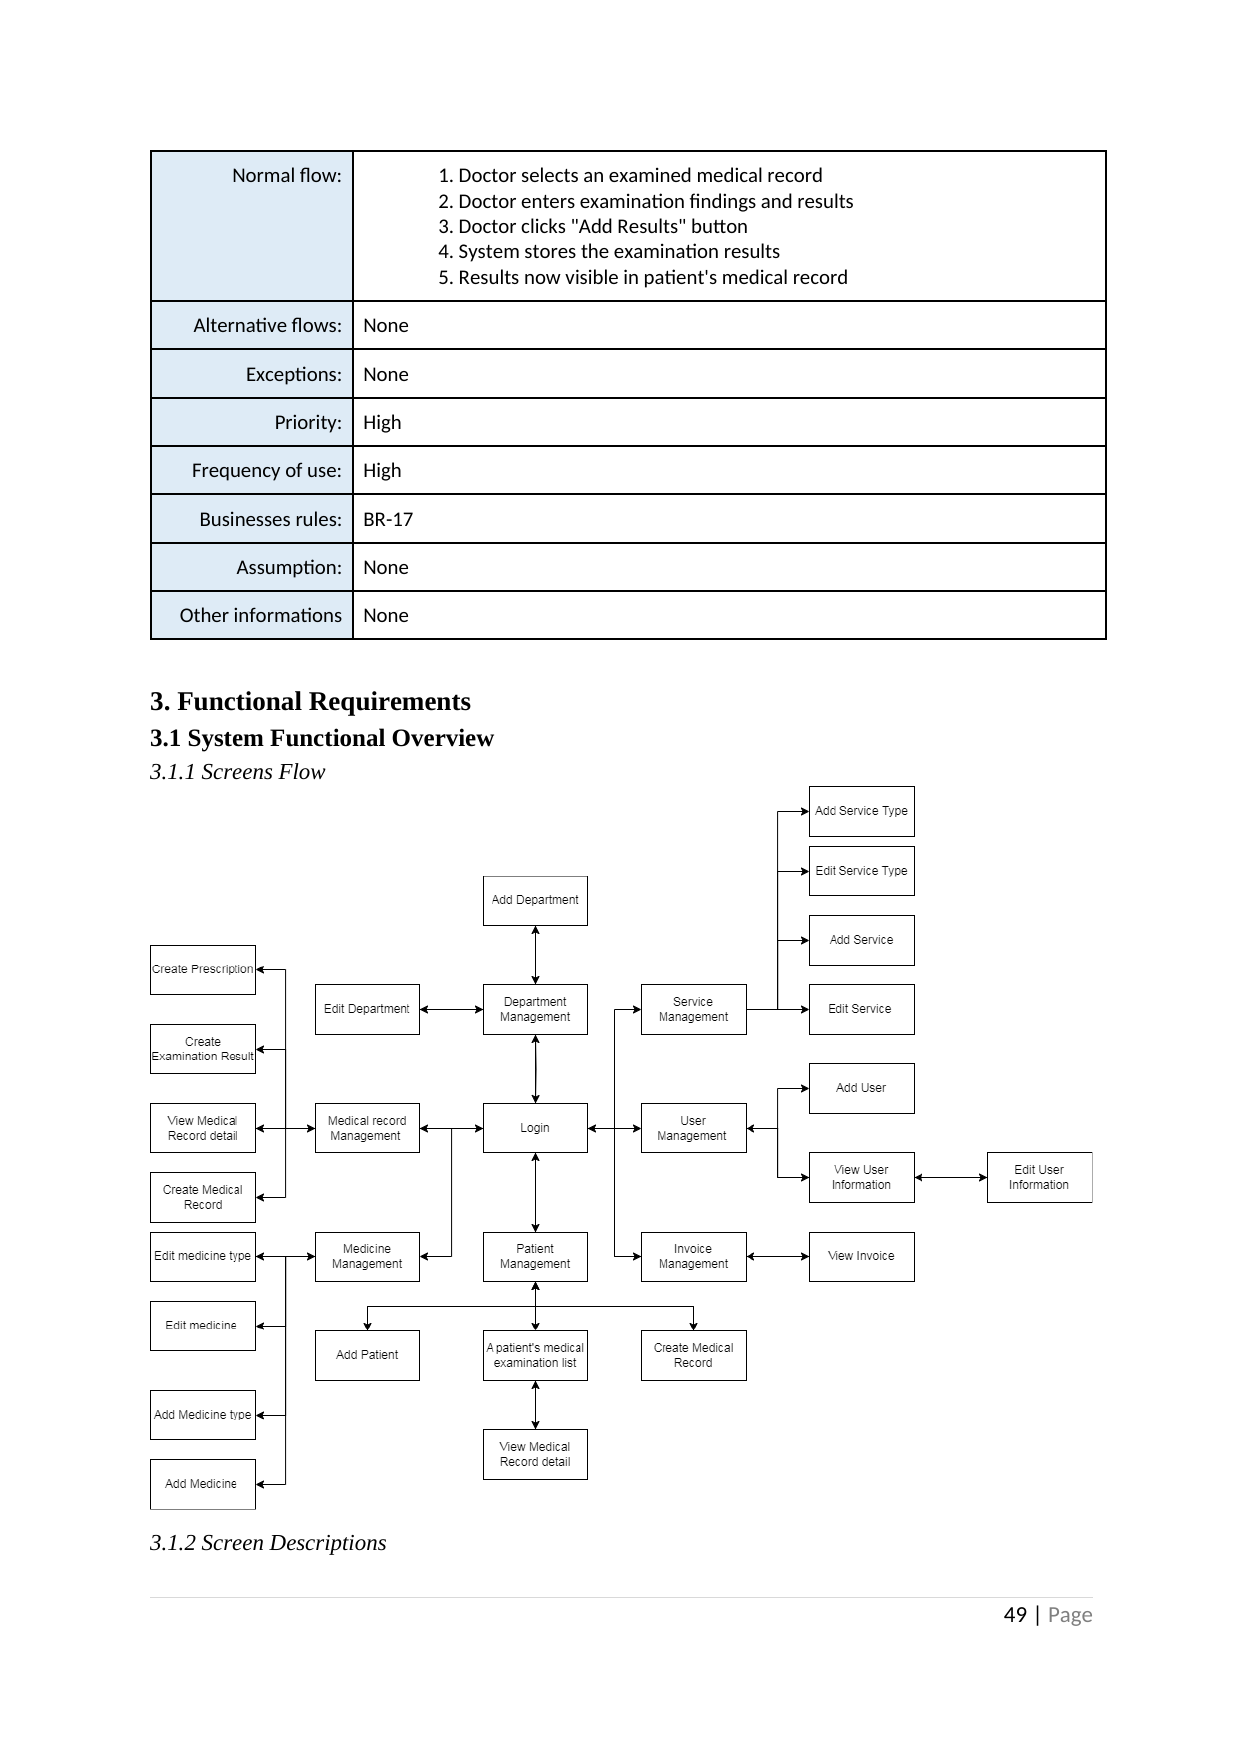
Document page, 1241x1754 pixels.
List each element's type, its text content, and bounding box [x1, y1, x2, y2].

subtitle 3.1.1 Screens Flow [150, 758, 1093, 785]
subtitle 3.1 System Functional Overview [150, 723, 1093, 752]
table_cell BR-17 [354, 495, 1105, 542]
table_cell Alternative flows: [152, 302, 352, 348]
table_cell None [354, 544, 1105, 590]
table_cell Frequency of use: [152, 447, 352, 493]
table_cell Priority: [152, 399, 352, 445]
table_cell Other informations [152, 592, 352, 638]
table_cell Assumption: [152, 544, 352, 590]
picture [150, 786, 1093, 1510]
table_cell None [354, 302, 1105, 348]
table_cell Businesses rules: [152, 495, 352, 542]
table_cell Exceptions: [152, 350, 352, 397]
table_cell 1. Doctor selects an examined medical record 2. Doctor enters examination findings and results 3. Doctor clicks "Add Results" button 4. System stores the examination results 5. Results now visible in patient's medical record [354, 152, 1105, 300]
subtitle 3.1.2 Screen Descriptions [150, 1529, 1093, 1555]
table_cell None [354, 350, 1105, 397]
table_cell High [354, 447, 1105, 493]
table_cell High [354, 399, 1105, 445]
table_cell None [354, 592, 1105, 638]
subtitle 3. Functional Requirements [150, 686, 1093, 717]
table_cell Normal flow: [152, 152, 352, 300]
